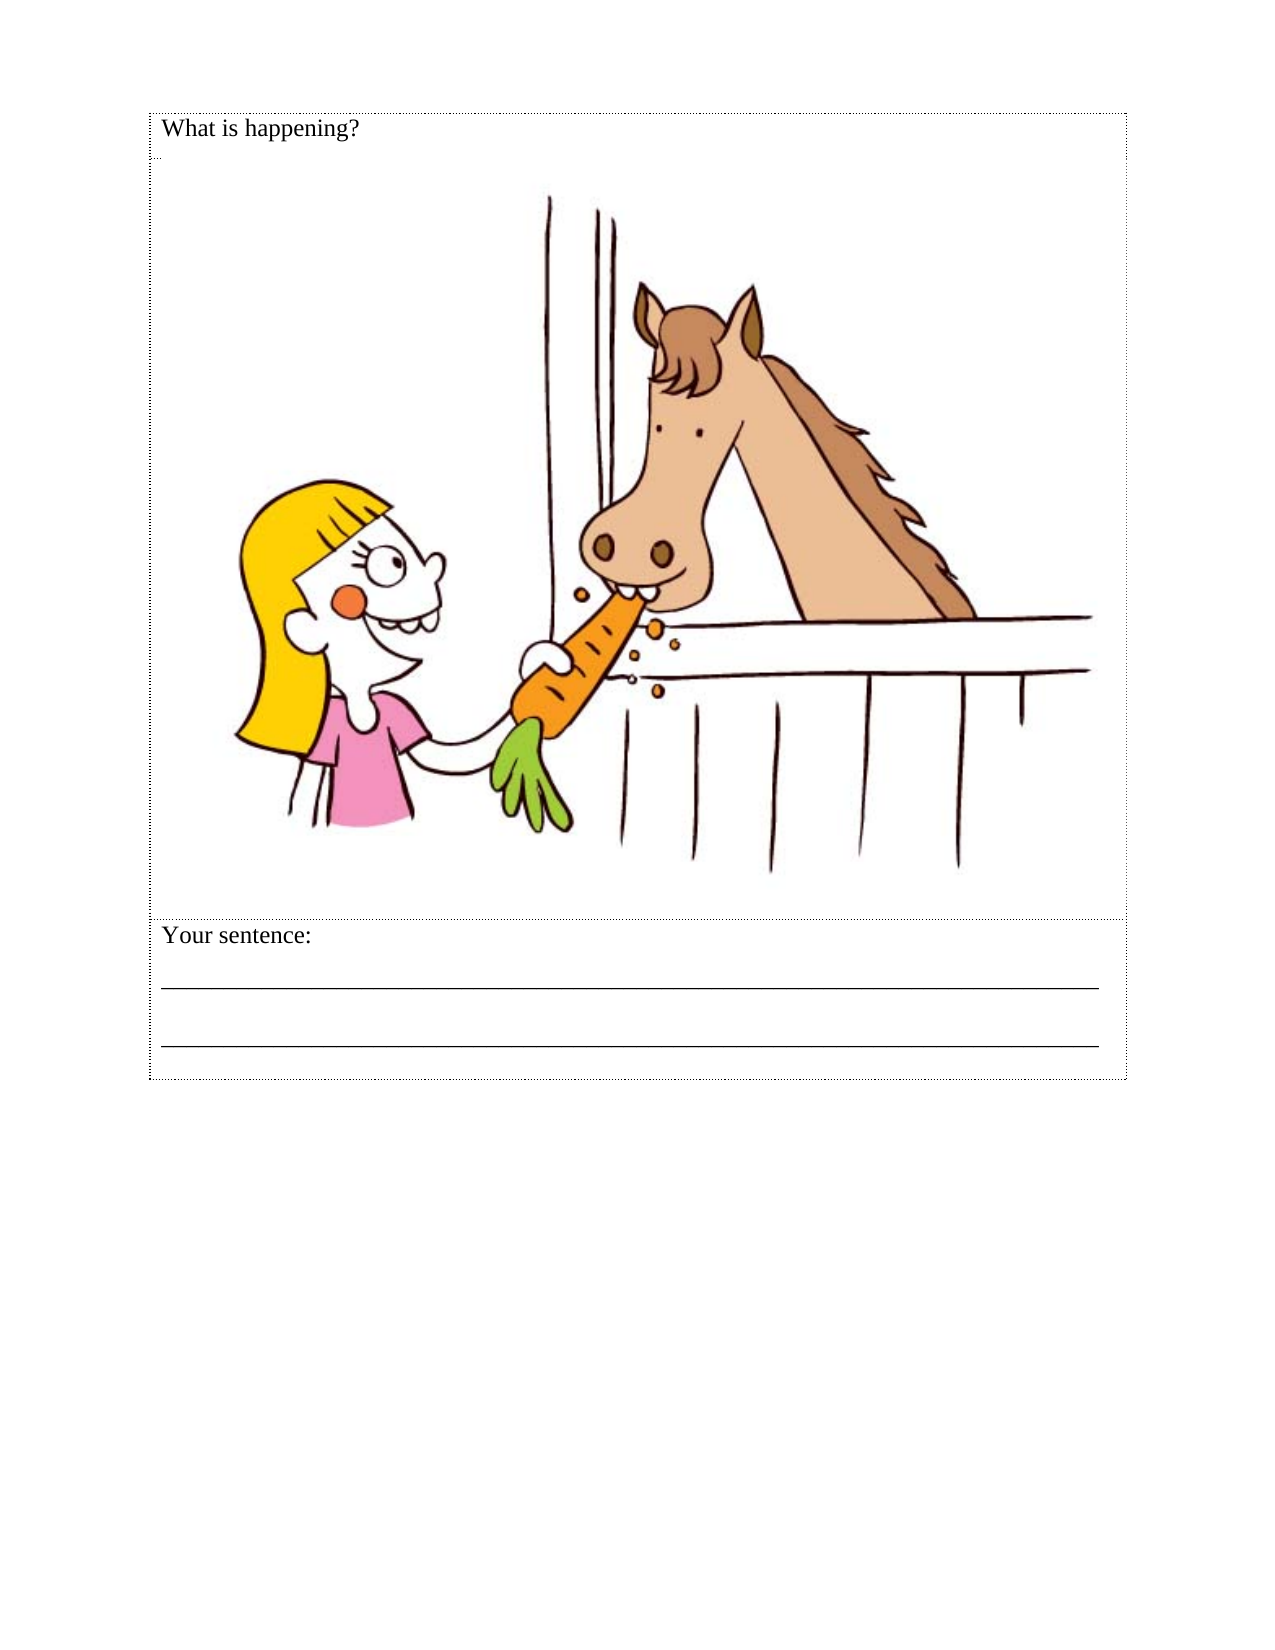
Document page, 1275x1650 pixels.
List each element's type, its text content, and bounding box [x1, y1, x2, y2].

table_cell [150, 158, 1127, 919]
table_cell What is happening? [150, 113, 1127, 157]
picture [161, 158, 1127, 906]
table_cell Your sentence: ___________________________________________________________________________ ___________________________________________________________________________ [150, 919, 1127, 1078]
